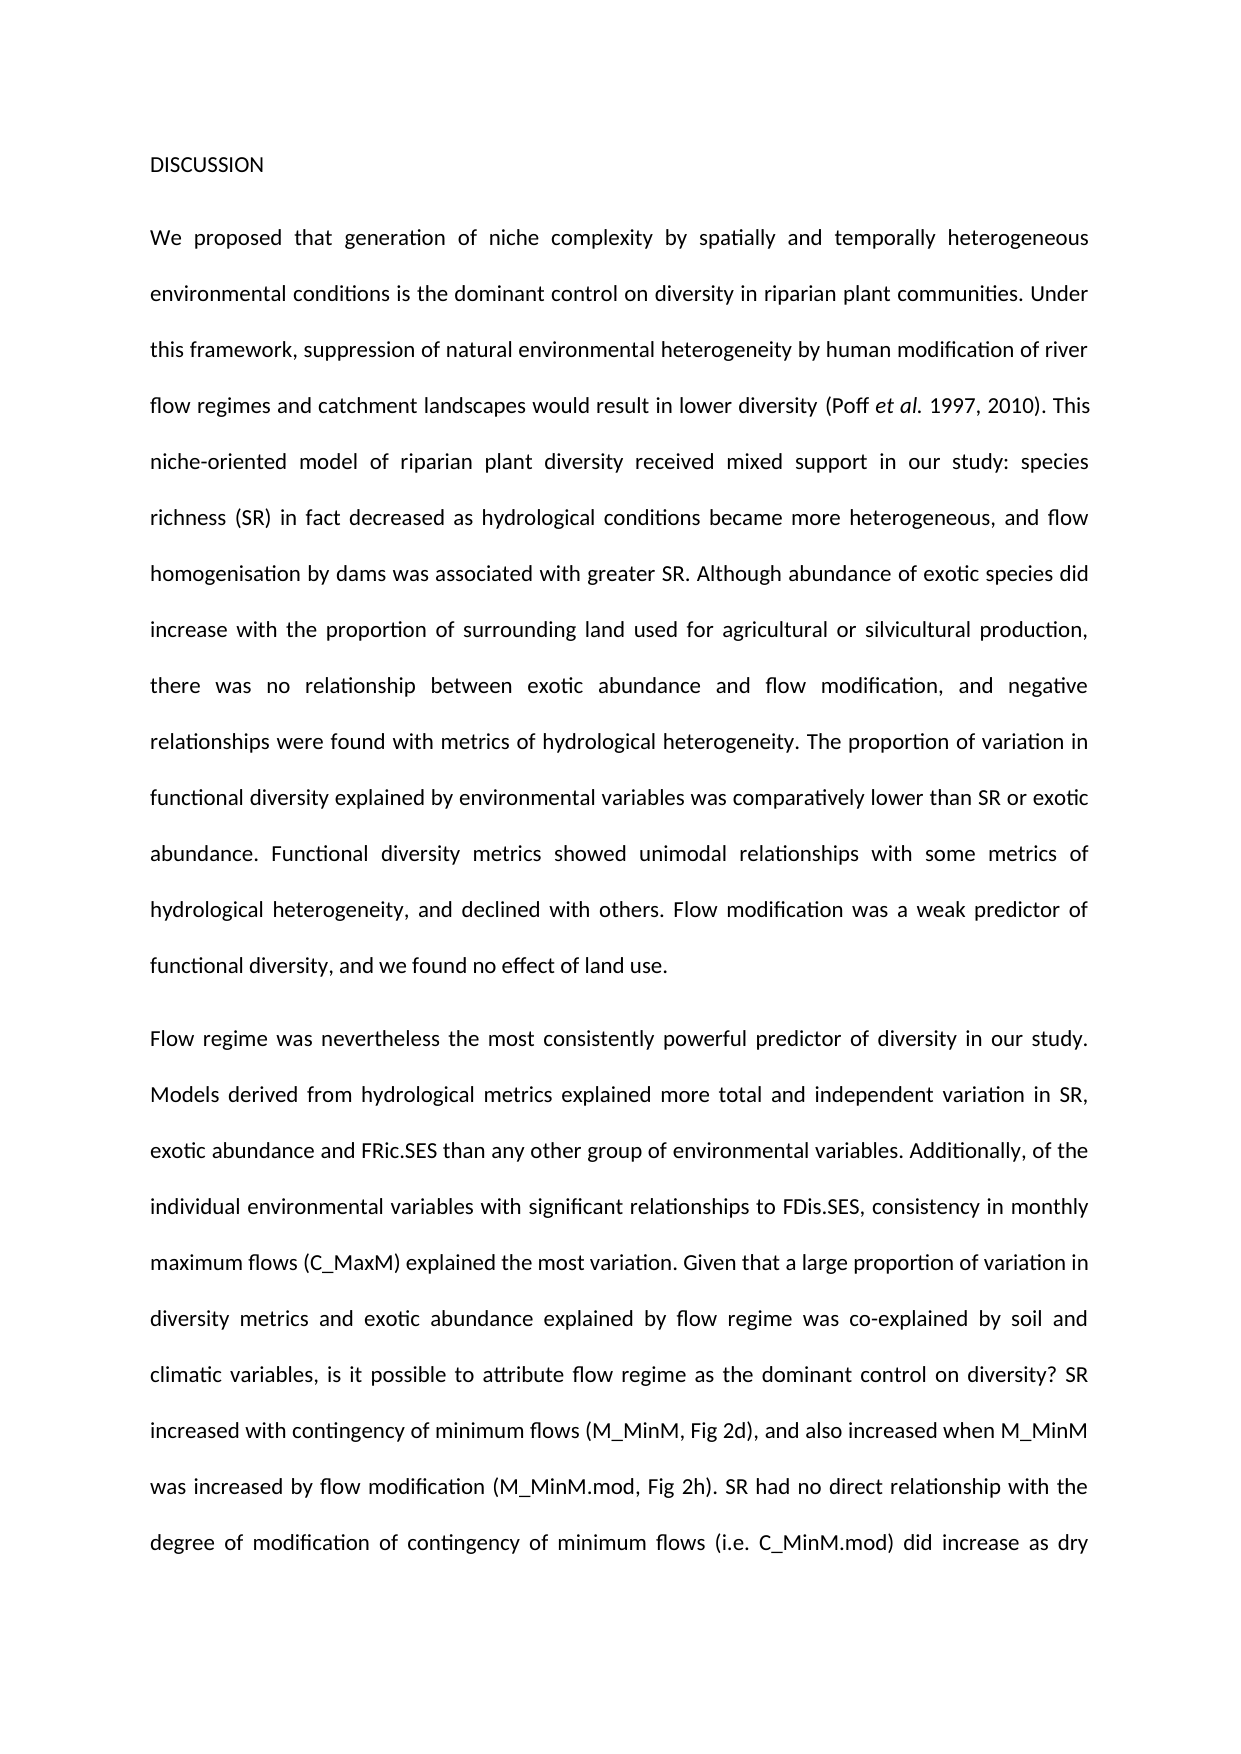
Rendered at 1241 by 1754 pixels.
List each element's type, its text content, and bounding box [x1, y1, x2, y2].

text We proposed that generation of niche complexity by spatially and temporally heterogeneous environmental conditions is the dominant control on diversity in riparian plant communities. Under this framework, suppression of natural environmental heterogeneity by human modification of river flow regimes and catchment landscapes would result in lower diversity (Poff et al. 1997, 2010). This niche-oriented model of riparian plant diversity received mixed support in our study: species richness (SR) in fact decreased as hydrological conditions became more heterogeneous, and flow homogenisation by dams was associated with greater SR. Although abundance of exotic species did increase with the proportion of surrounding land used for agricultural or silvicultural production, there was no relationship between exotic abundance and flow modification, and negative relationships were found with metrics of hydrological heterogeneity. The proportion of variation in functional diversity explained by environmental variables was comparatively lower than SR or exotic abundance. Functional diversity metrics showed unimodal relationships with some metrics of hydrological heterogeneity, and declined with others. Flow modification was a weak predictor of functional diversity, and we found no effect of land use. [150, 223, 1090, 979]
text DISCUSSION [150, 150, 1090, 178]
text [150, 1024, 1090, 1556]
